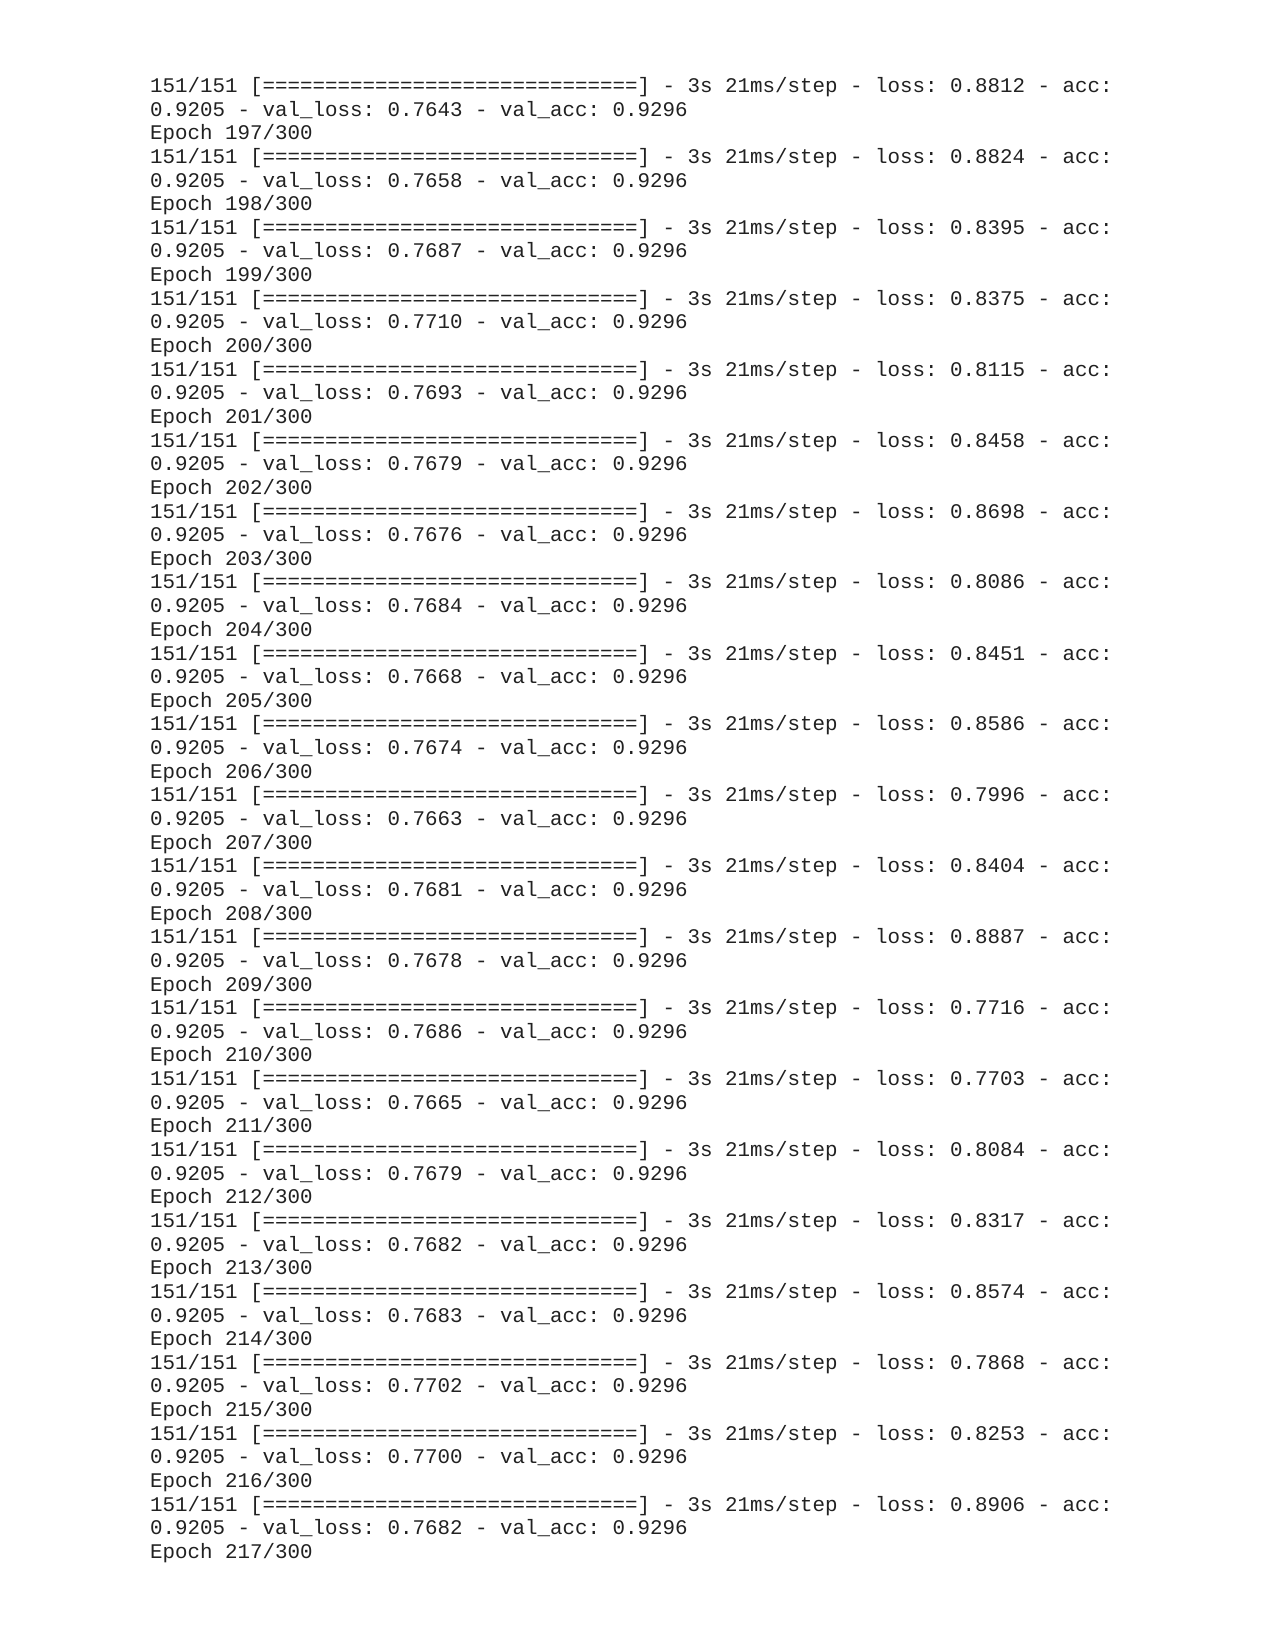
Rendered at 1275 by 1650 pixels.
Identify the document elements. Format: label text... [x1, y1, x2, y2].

text Epoch 217/300 [150, 1541, 1125, 1565]
text 151/151 [==============================] - 3s 21ms/step - loss: 0.8451 - acc: 0.9205 - val_loss: 0.7668 - val_acc: 0.9296 [150, 642, 1125, 690]
text Epoch 211/300 [150, 1115, 1125, 1139]
text 151/151 [==============================] - 3s 21ms/step - loss: 0.8375 - acc: 0.9205 - val_loss: 0.7710 - val_acc: 0.9296 [150, 288, 1125, 335]
text Epoch 210/300 [150, 1044, 1125, 1068]
text Epoch 206/300 [150, 761, 1125, 784]
text 151/151 [==============================] - 3s 21ms/step - loss: 0.8586 - acc: 0.9205 - val_loss: 0.7674 - val_acc: 0.9296 [150, 713, 1125, 761]
text Epoch 198/300 [150, 193, 1125, 217]
text Epoch 204/300 [150, 619, 1125, 642]
text 151/151 [==============================] - 3s 21ms/step - loss: 0.8317 - acc: 0.9205 - val_loss: 0.7682 - val_acc: 0.9296 [150, 1210, 1125, 1257]
text 151/151 [==============================] - 3s 21ms/step - loss: 0.8824 - acc: 0.9205 - val_loss: 0.7658 - val_acc: 0.9296 [150, 146, 1125, 193]
text 151/151 [==============================] - 3s 21ms/step - loss: 0.7716 - acc: 0.9205 - val_loss: 0.7686 - val_acc: 0.9296 [150, 997, 1125, 1044]
text 151/151 [==============================] - 3s 21ms/step - loss: 0.8698 - acc: 0.9205 - val_loss: 0.7676 - val_acc: 0.9296 [150, 501, 1125, 548]
text 151/151 [==============================] - 3s 21ms/step - loss: 0.7703 - acc: 0.9205 - val_loss: 0.7665 - val_acc: 0.9296 [150, 1068, 1125, 1115]
text Epoch 201/300 [150, 406, 1125, 430]
text 151/151 [==============================] - 3s 21ms/step - loss: 0.7868 - acc: 0.9205 - val_loss: 0.7702 - val_acc: 0.9296 [150, 1352, 1125, 1399]
text Epoch 200/300 [150, 335, 1125, 359]
text 151/151 [==============================] - 3s 21ms/step - loss: 0.8115 - acc: 0.9205 - val_loss: 0.7693 - val_acc: 0.9296 [150, 359, 1125, 406]
text Epoch 207/300 [150, 832, 1125, 855]
text Epoch 203/300 [150, 548, 1125, 572]
text Epoch 213/300 [150, 1257, 1125, 1281]
text Epoch 205/300 [150, 690, 1125, 713]
text Epoch 208/300 [150, 903, 1125, 926]
text Epoch 199/300 [150, 264, 1125, 288]
text 151/151 [==============================] - 3s 21ms/step - loss: 0.8084 - acc: 0.9205 - val_loss: 0.7679 - val_acc: 0.9296 [150, 1139, 1125, 1186]
text Epoch 202/300 [150, 477, 1125, 501]
text 151/151 [==============================] - 3s 21ms/step - loss: 0.8086 - acc: 0.9205 - val_loss: 0.7684 - val_acc: 0.9296 [150, 572, 1125, 619]
text Epoch 214/300 [150, 1328, 1125, 1352]
text 151/151 [==============================] - 3s 21ms/step - loss: 0.8887 - acc: 0.9205 - val_loss: 0.7678 - val_acc: 0.9296 [150, 926, 1125, 973]
text 151/151 [==============================] - 3s 21ms/step - loss: 0.8253 - acc: 0.9205 - val_loss: 0.7700 - val_acc: 0.9296 [150, 1423, 1125, 1470]
text Epoch 197/300 [150, 122, 1125, 146]
text Epoch 216/300 [150, 1470, 1125, 1494]
text 151/151 [==============================] - 3s 21ms/step - loss: 0.7996 - acc: 0.9205 - val_loss: 0.7663 - val_acc: 0.9296 [150, 784, 1125, 832]
text Epoch 212/300 [150, 1186, 1125, 1210]
text 151/151 [==============================] - 3s 21ms/step - loss: 0.8812 - acc: 0.9205 - val_loss: 0.7643 - val_acc: 0.9296 [150, 75, 1125, 122]
text 151/151 [==============================] - 3s 21ms/step - loss: 0.8906 - acc: 0.9205 - val_loss: 0.7682 - val_acc: 0.9296 [150, 1494, 1125, 1541]
text Epoch 209/300 [150, 973, 1125, 997]
text 151/151 [==============================] - 3s 21ms/step - loss: 0.8574 - acc: 0.9205 - val_loss: 0.7683 - val_acc: 0.9296 [150, 1281, 1125, 1328]
text 151/151 [==============================] - 3s 21ms/step - loss: 0.8458 - acc: 0.9205 - val_loss: 0.7679 - val_acc: 0.9296 [150, 430, 1125, 477]
text 151/151 [==============================] - 3s 21ms/step - loss: 0.8395 - acc: 0.9205 - val_loss: 0.7687 - val_acc: 0.9296 [150, 217, 1125, 264]
text 151/151 [==============================] - 3s 21ms/step - loss: 0.8404 - acc: 0.9205 - val_loss: 0.7681 - val_acc: 0.9296 [150, 855, 1125, 903]
text Epoch 215/300 [150, 1399, 1125, 1423]
